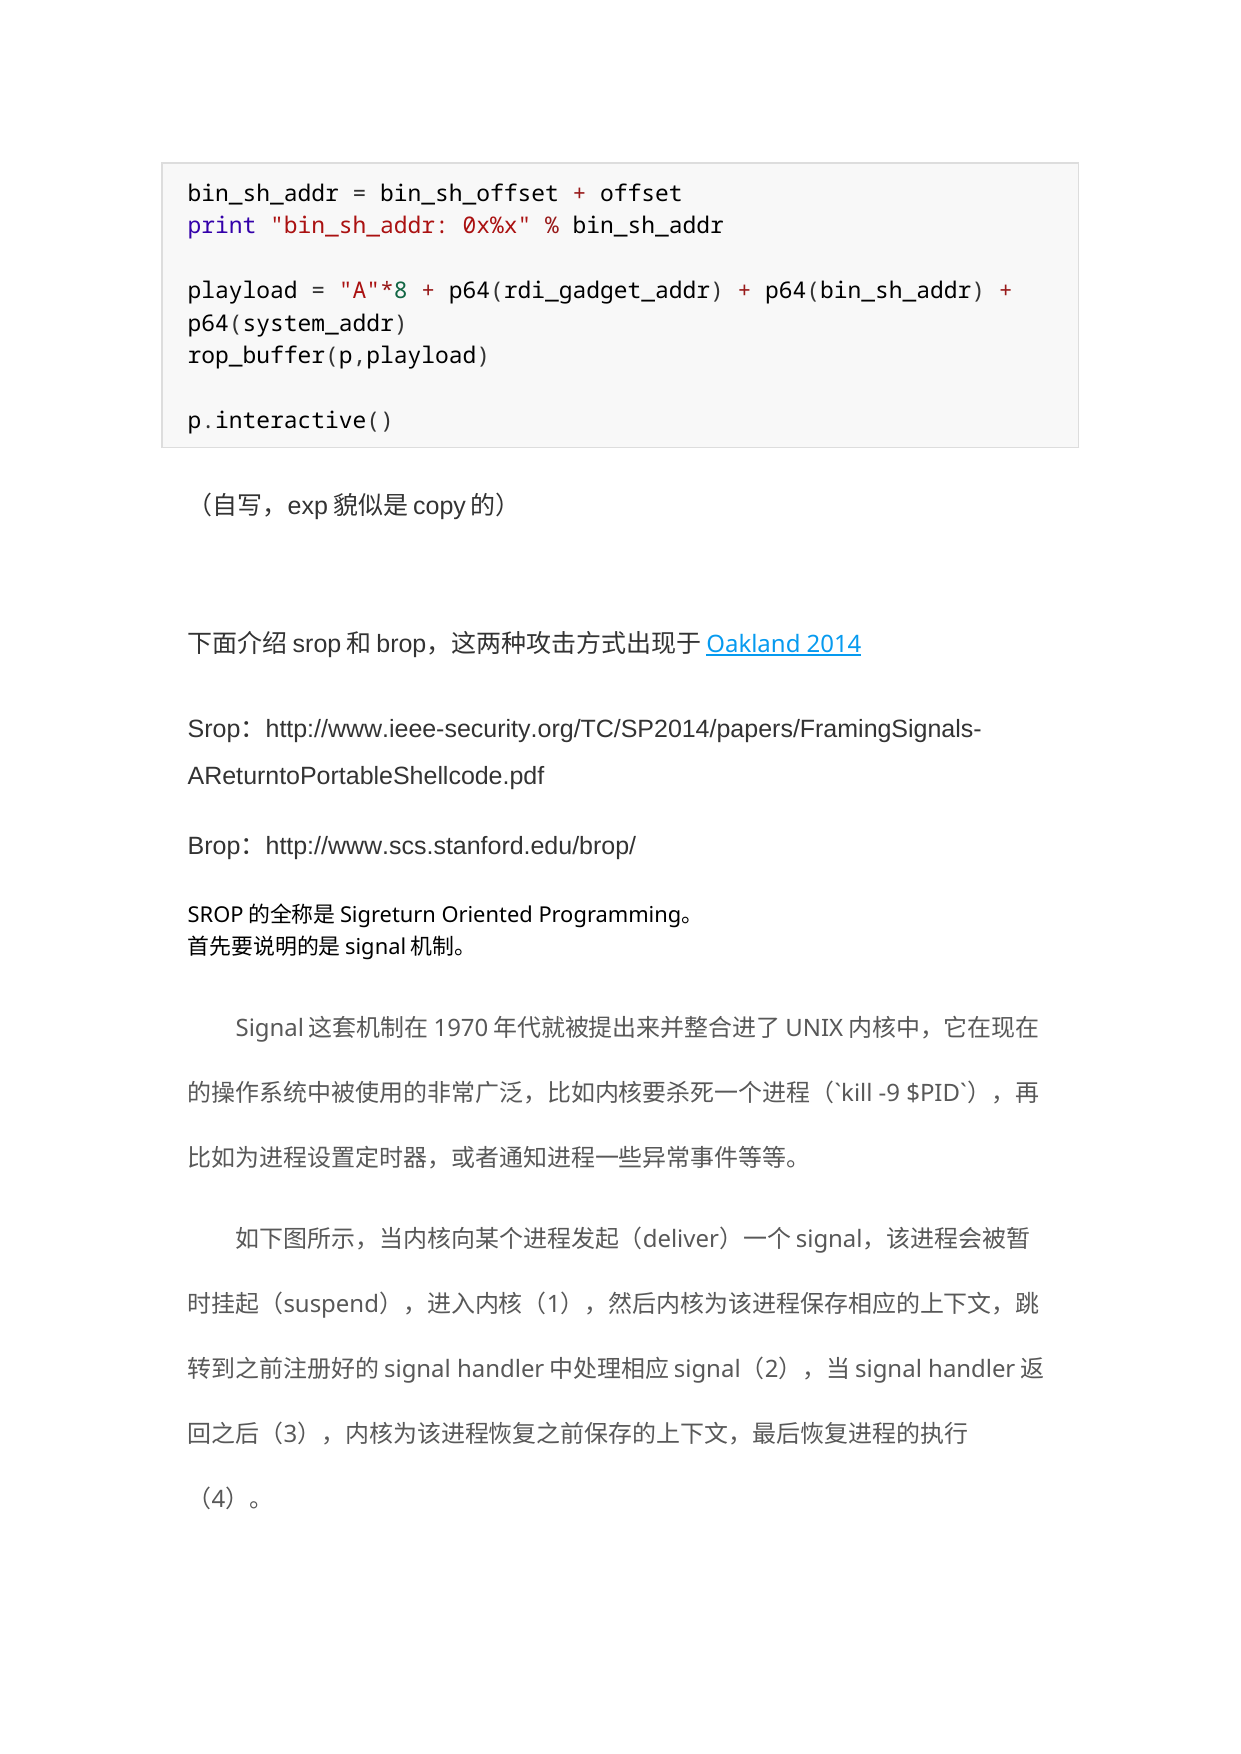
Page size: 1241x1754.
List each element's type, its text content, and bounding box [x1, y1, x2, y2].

text （自写，exp貌似是copy的） [187, 471, 1053, 536]
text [163, 164, 1078, 447]
text Srop：http://www.ieee-security.org/TC/SP2014/papers/FramingSignals-AReturntoPortableShellcode.pdf [187, 694, 1053, 791]
text SROP的全称是Sigreturn Oriented Programming。 [187, 896, 1053, 929]
text 如下图所示，当内核向某个进程发起（deliver）一个signal，该进程会被暂时挂起（suspend），进入内核（1），然后内核为该进程保存相应的上下文，跳转到之前注册好的signal handler中处理相应signal（2），当signal handler返回之后（3），内核为该进程恢复之前保存的上下文，最后恢复进程的执行（4）。 [187, 1204, 1053, 1529]
text Brop：http://www.scs.stanford.edu/brop/ [187, 811, 1053, 876]
text Signal这套机制在1970年代就被提出来并整合进了UNIX内核中，它在现在的操作系统中被使用的非常广泛，比如内核要杀死一个进程（`kill -9 $PID`），再比如为进程设置定时器，或者通知进程一些异常事件等等。 [187, 994, 1053, 1189]
text 首先要说明的是signal机制。 [187, 929, 1053, 961]
text 下面介绍srop和brop，这两种攻击方式出现于Oakland 2014 [187, 609, 1053, 674]
